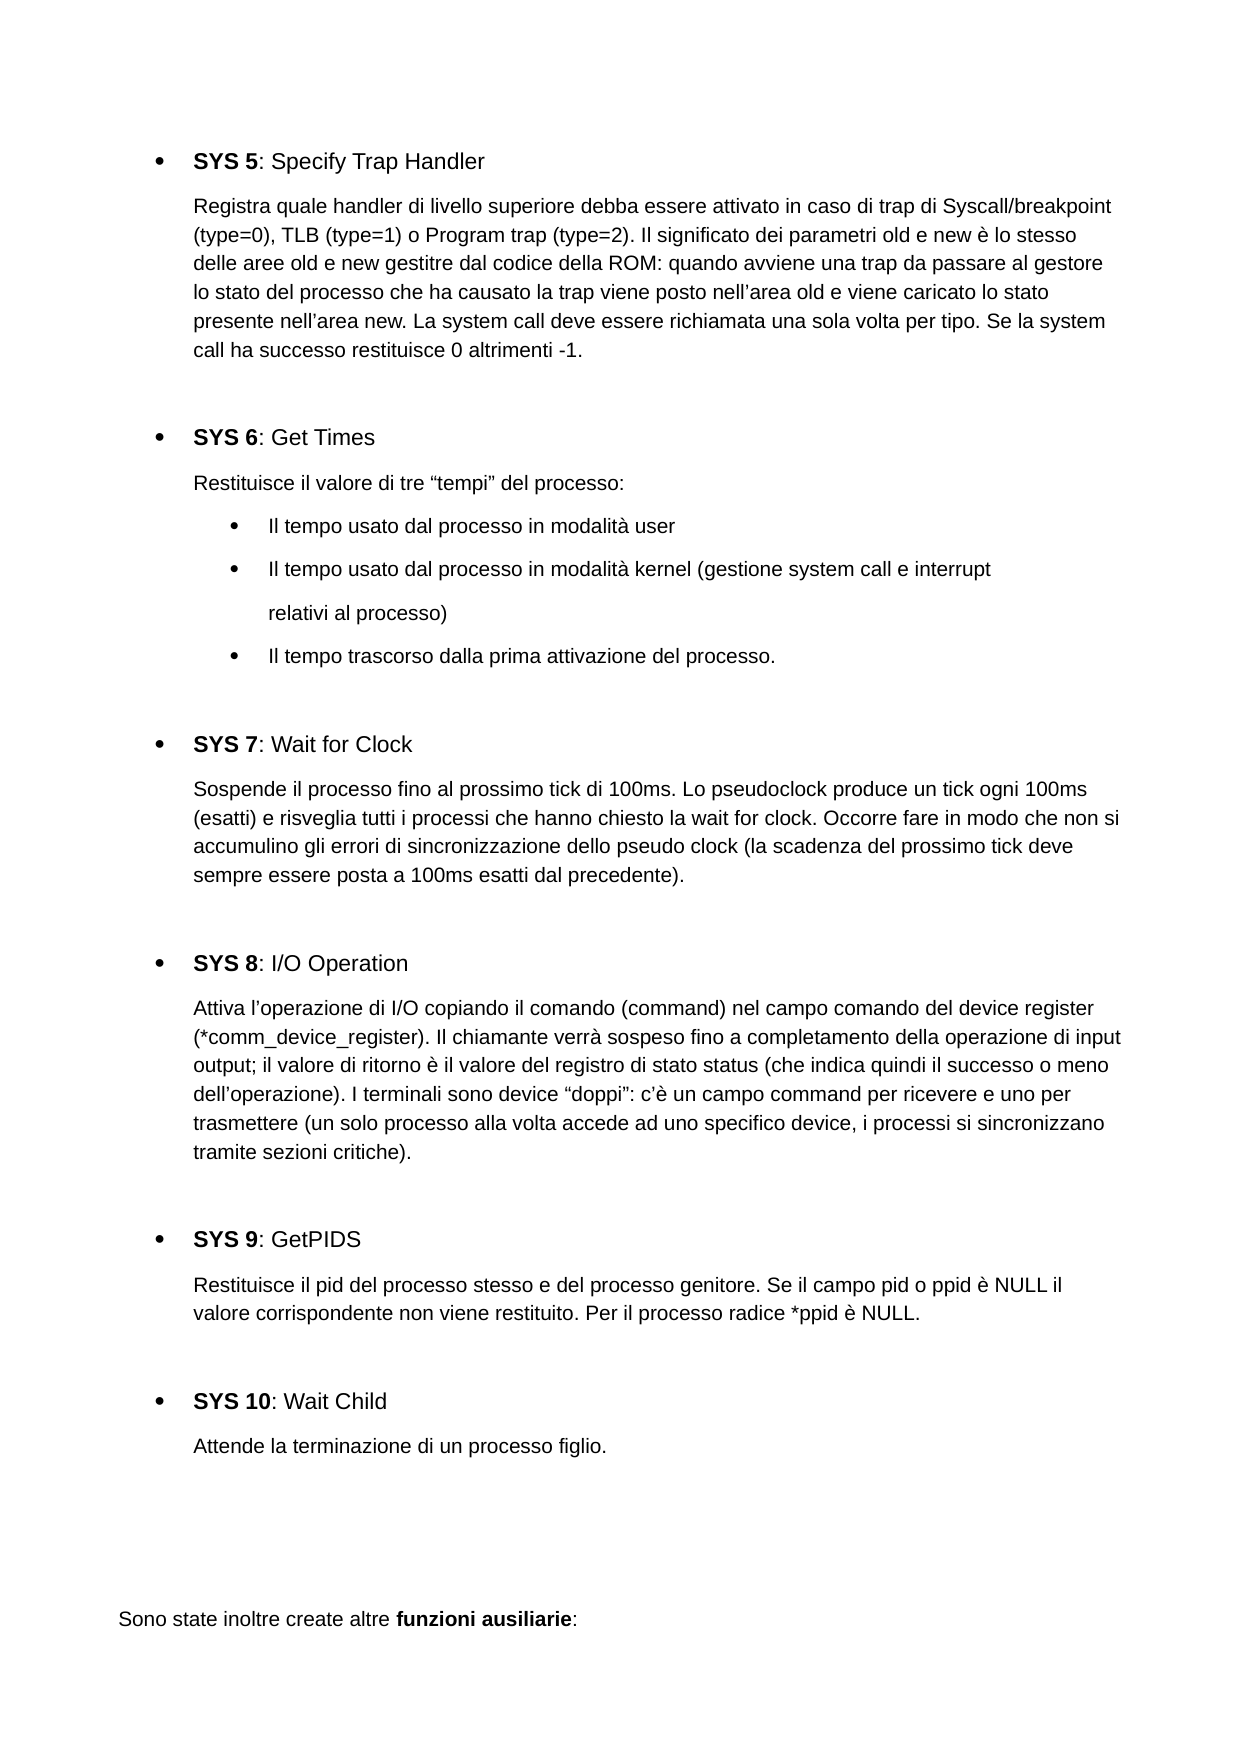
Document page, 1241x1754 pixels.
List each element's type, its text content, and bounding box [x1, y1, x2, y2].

text Sono state inoltre create altre funzioni ausiliarie: [118, 1607, 1122, 1631]
list Il tempo usato dal processo in modalità user [231, 514, 1122, 538]
list Il tempo trascorso dalla prima attivazione del processo. [231, 644, 1122, 668]
list SYS 6: Get Times [156, 424, 1122, 451]
text Sospende il processo fino al prossimo tick di 100ms. Lo pseudoclock produce un tick ogni 100ms (esatti) e risveglia tutti i processi che hanno chiesto la wait for clock. Occorre fare in modo che non si accumulino gli errori di sincronizzazione dello pseudo clock (la scadenza del prossimo tick deve sempre essere posta a 100ms esatti dal precedente). [193, 777, 1122, 887]
text Restituisce il valore di tre “tempi” del processo: [193, 470, 1122, 494]
list SYS 9: GetPIDS [156, 1226, 1122, 1253]
text Restituisce il pid del processo stesso e del processo genitore. Se il campo pid o ppid è NULL il valore corrispondente non viene restituito. Per il processo radice *ppid è NULL. [193, 1272, 1122, 1325]
list SYS 8: I/O Operation [156, 950, 1122, 976]
text relativi al processo) [268, 601, 1122, 624]
text Registra quale handler di livello superiore debba essere attivato in caso di trap di Syscall/breakpoint (type=0), TLB (type=1) o Program trap (type=2). Il significato dei parametri old e new è lo stesso delle aree old e new gestitre dal codice della ROM: quando avviene una trap da passare al gestore lo stato del processo che ha causato la trap viene posto nell’area old e viene caricato lo stato presente nell’area new. La system call deve essere richiamata una sola volta per tipo. Se la system call ha successo restituisce 0 altrimenti -1. [193, 194, 1122, 361]
list SYS 7: Wait for Clock [156, 731, 1122, 757]
text Attiva l’operazione di I/O copiando il comando (command) nel campo comando del device register (*comm_device_register). Il chiamante verrà sospeso fino a completamento della operazione di input output; il valore di ritorno è il valore del registro di stato status (che indica quindi il successo o meno dell’operazione). I terminali sono device “doppi”: c’è un campo command per ricevere e uno per trasmettere (un solo processo alla volta accede ad uno specifico device, i processi si sincronizzano tramite sezioni critiche). [193, 996, 1122, 1163]
list SYS 10: Wait Child [156, 1388, 1122, 1414]
text Attende la terminazione di un processo figlio. [193, 1434, 1122, 1458]
list SYS 5: Specify Trap Handler [156, 148, 1122, 174]
list Il tempo usato dal processo in modalità kernel (gestione system call e interrupt [231, 557, 1122, 581]
